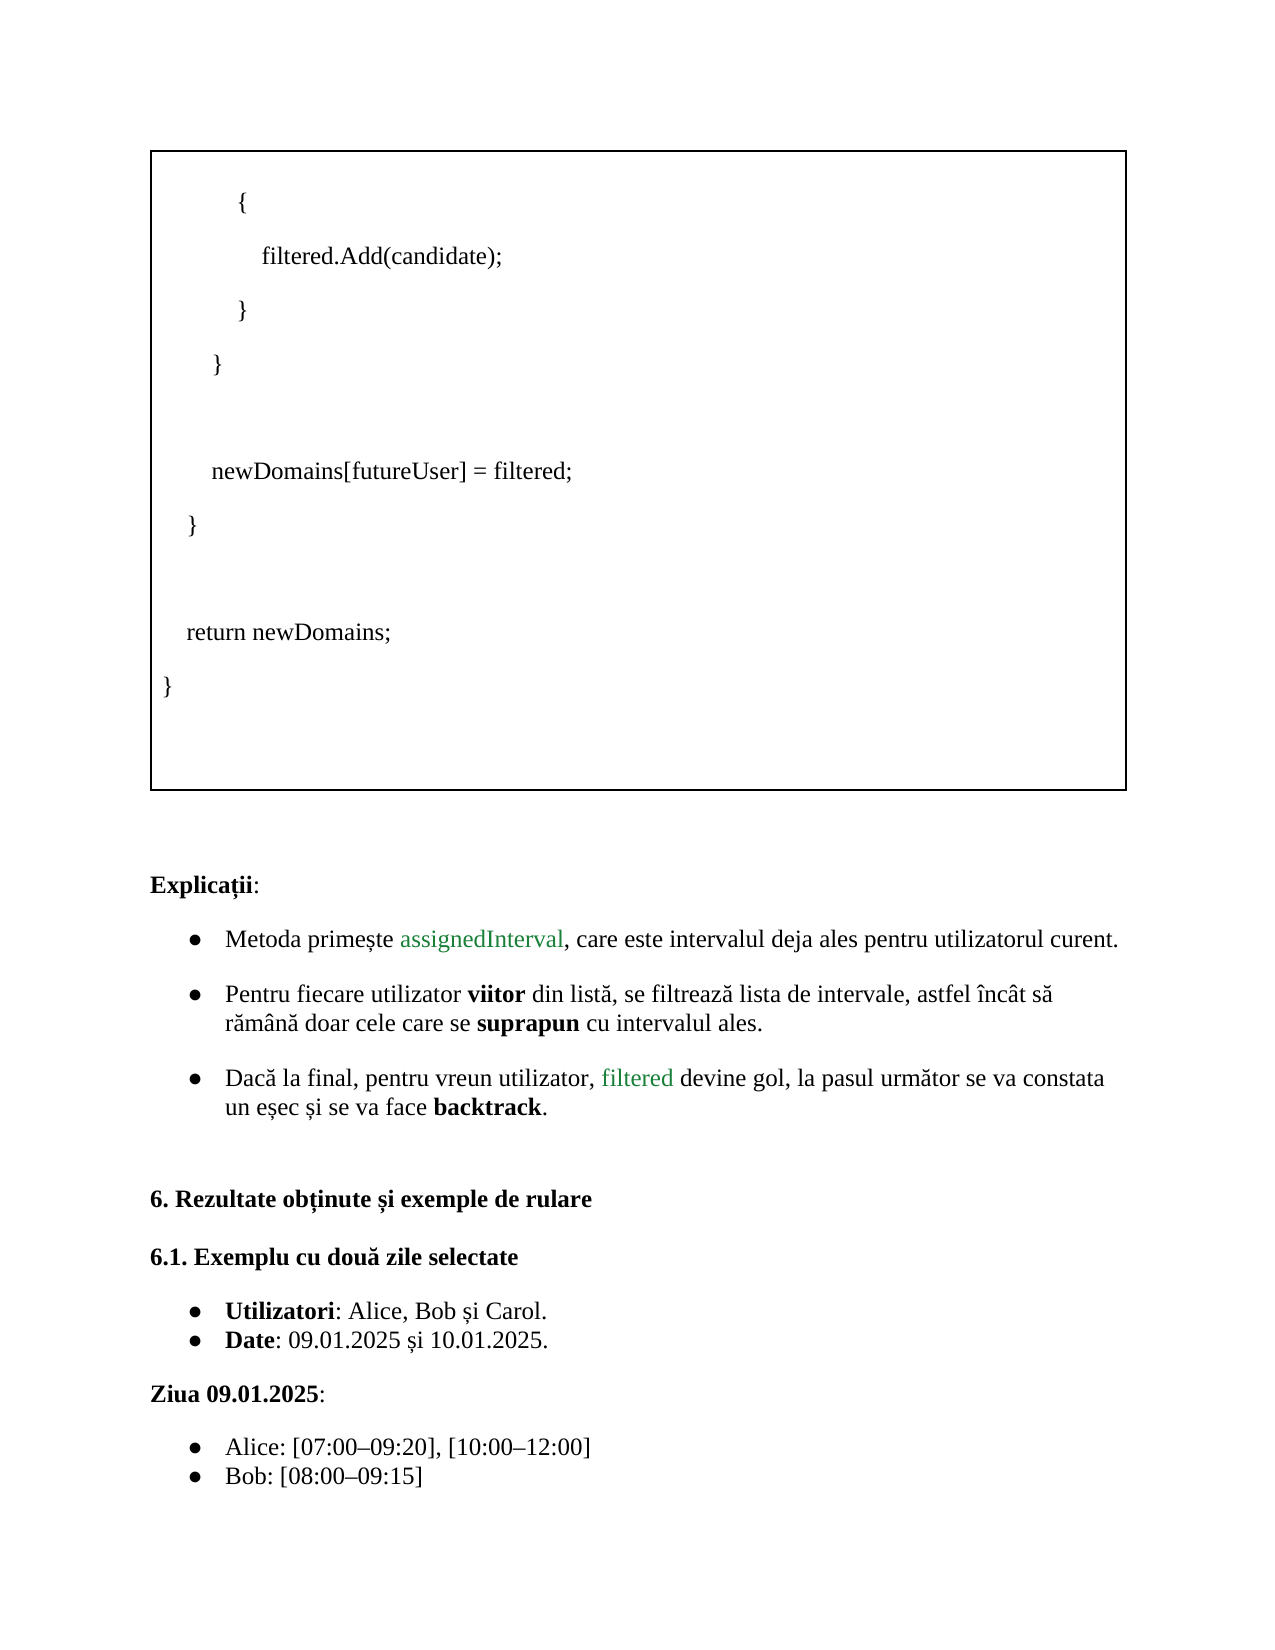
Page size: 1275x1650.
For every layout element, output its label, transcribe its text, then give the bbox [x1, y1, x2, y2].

list Date: 09.01.2025 și 10.01.2025. [187, 1325, 1125, 1354]
list Dacă la final, pentru vreun utilizator, filtered devine gol, la pasul următor se va constata un eșec și se va face backtrack. [187, 1063, 1125, 1147]
list Metoda primește assignedInterval, care este intervalul deja ales pentru utilizatorul curent. [187, 924, 1125, 979]
subtitle 6.1. Exemplu cu două zile selectate [150, 1242, 1125, 1271]
text Ziua 09.01.2025: [150, 1379, 1125, 1407]
text Explicații: [150, 870, 1125, 899]
list Alice: [07:00–09:20], [10:00–12:00] [187, 1432, 1125, 1461]
subtitle 6. Rezultate obținute și exemple de rulare [150, 1184, 1125, 1213]
list Pentru fiecare utilizator viitor din listă, se filtrează lista de intervale, astfel încât să rămână doar cele care se suprapun cu intervalul ales. [187, 979, 1125, 1063]
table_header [152, 152, 1125, 789]
list Utilizatori: Alice, Bob și Carol. [187, 1296, 1125, 1325]
list Bob: [08:00–09:15] [187, 1461, 1125, 1490]
